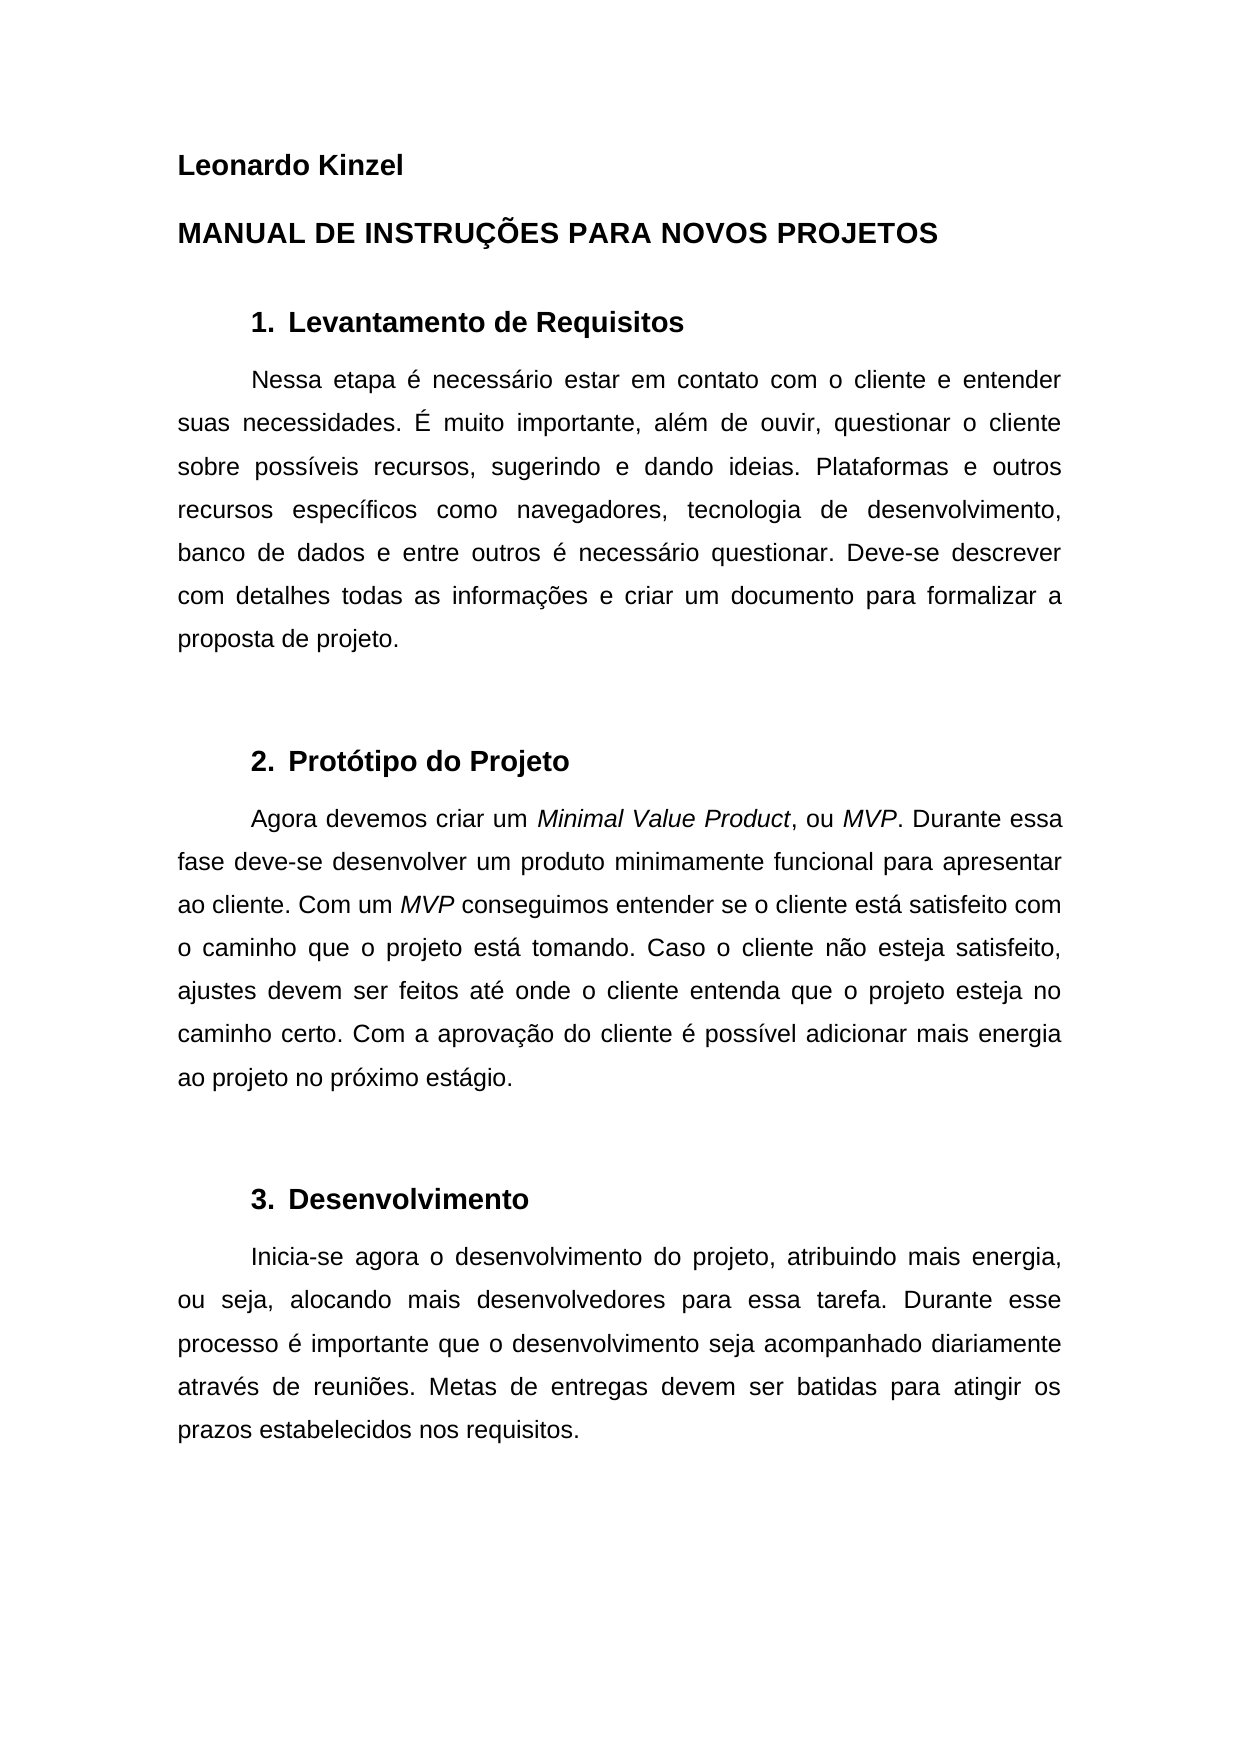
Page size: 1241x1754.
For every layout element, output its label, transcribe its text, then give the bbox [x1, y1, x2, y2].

text Nessa etapa é necessário estar em contato com o cliente e entender suas necessidades. É muito importante, além de ouvir, questionar o cliente sobre possíveis recursos, sugerindo e dando ideias. Plataformas e outros recursos específicos como navegadores, tecnologia de desenvolvimento, banco de dados e entre outros é necessário questionar. Deve-se descrever com detalhes todas as informações e criar um documento para formalizar a proposta de projeto. [177, 365, 1063, 653]
subtitle Desenvolvimento [251, 1182, 1063, 1216]
subtitle Manual de instruções para novos projetos [177, 216, 1063, 250]
subtitle Protótipo do Projeto [251, 743, 1063, 777]
subtitle Levantamento de Requisitos [251, 305, 1063, 338]
text Agora devemos criar um Minimal Value Product, ou MVP. Durante essa fase deve-se desenvolver um produto minimamente funcional para apresentar ao cliente. Com um MVP conseguimos entender se o cliente está satisfeito com o caminho que o projeto está tomando. Caso o cliente não esteja satisfeito, ajustes devem ser feitos até onde o cliente entenda que o projeto esteja no caminho certo. Com a aprovação do cliente é possível adicionar mais energia ao projeto no próximo estágio. [177, 804, 1063, 1091]
text Inicia-se agora o desenvolvimento do projeto, atribuindo mais energia, ou seja, alocando mais desenvolvedores para essa tarefa. Durante esse processo é importante que o desenvolvimento seja acompanhado diariamente através de reuniões. Metas de entregas devem ser batidas para atingir os prazos estabelecidos nos requisitos. [177, 1242, 1063, 1443]
text Leonardo Kinzel [177, 148, 1063, 181]
